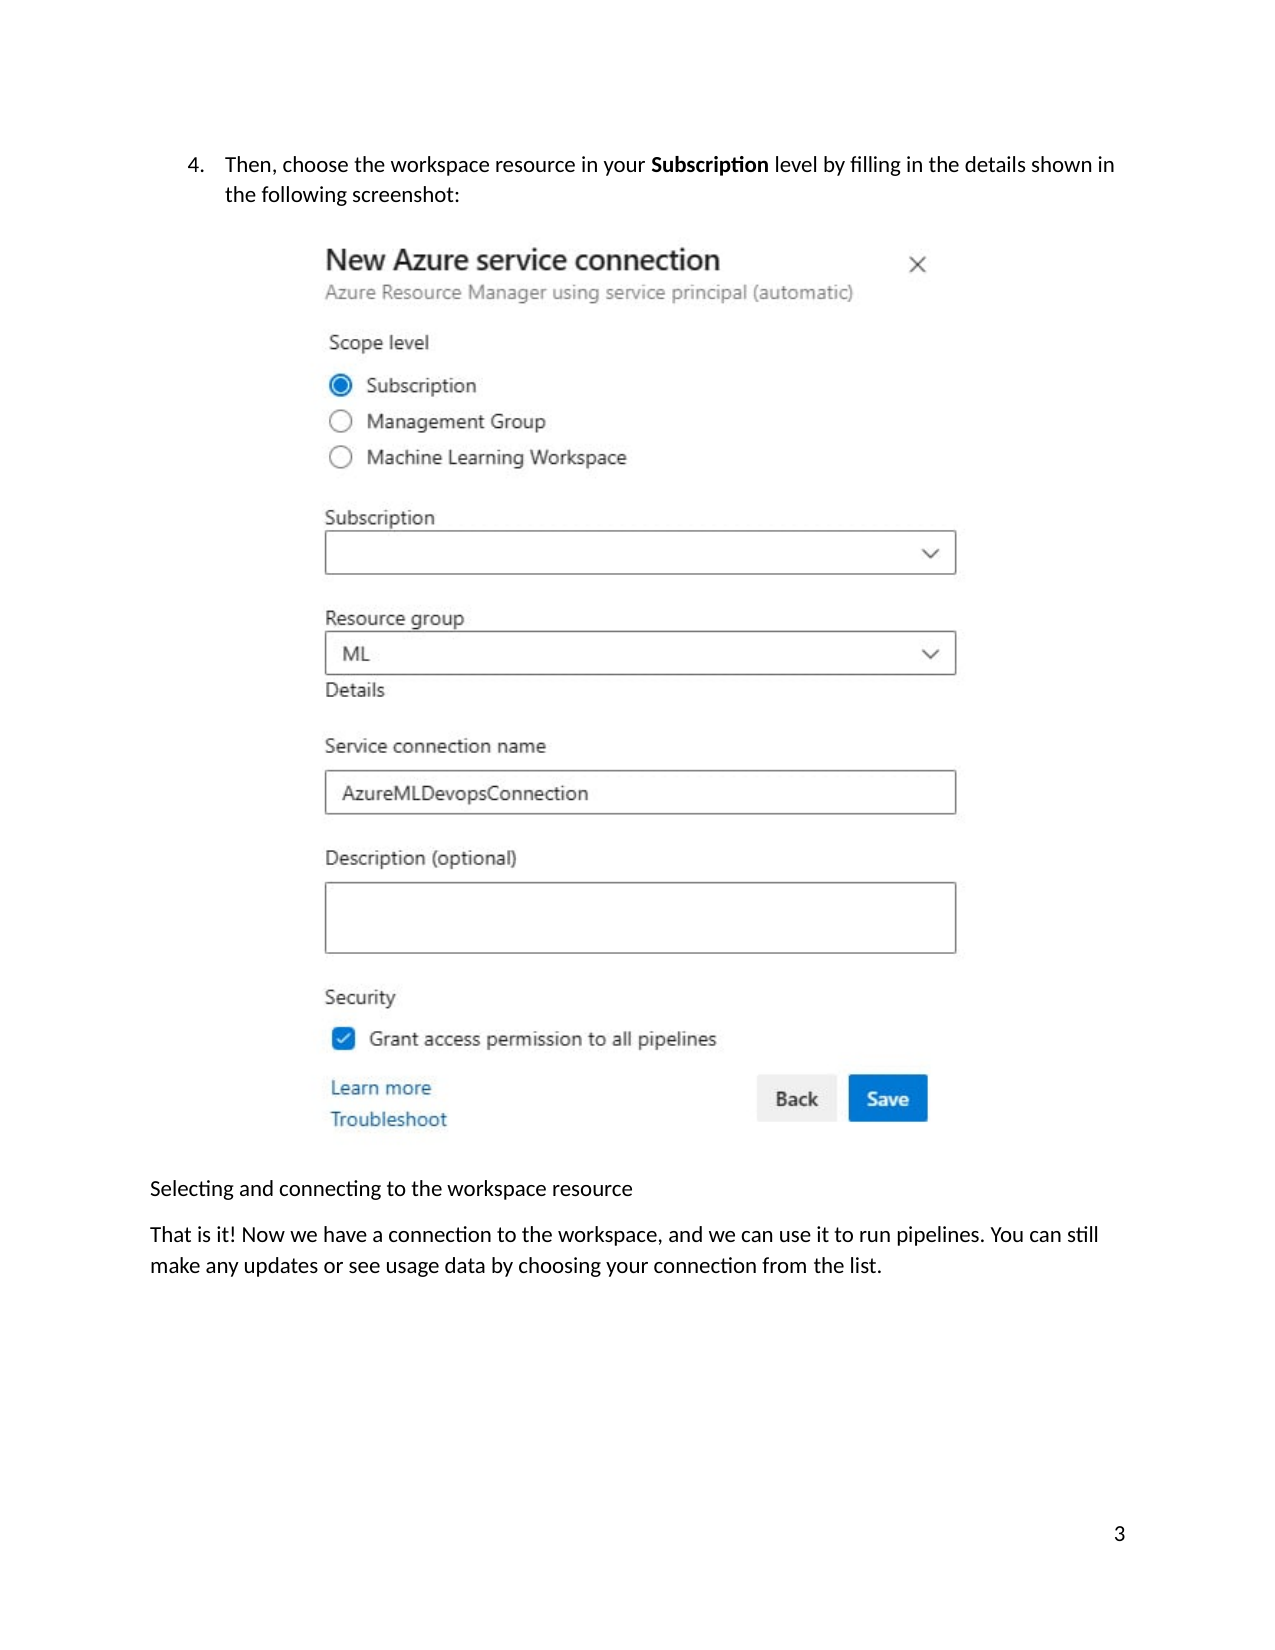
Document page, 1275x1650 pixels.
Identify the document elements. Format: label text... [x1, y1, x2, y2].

picture [150, 227, 1125, 1155]
text Selecting and connecting to the workspace resource [150, 1174, 1125, 1202]
text That is it! Now we have a connection to the workspace, and we can use it to run pipelines. You can still make any updates or see usage data by choosing your connection from the list. [150, 1221, 1125, 1279]
list Then, choose the workspace resource in your Subscription level by filling in the details shown in the following screenshot: [187, 150, 1125, 208]
